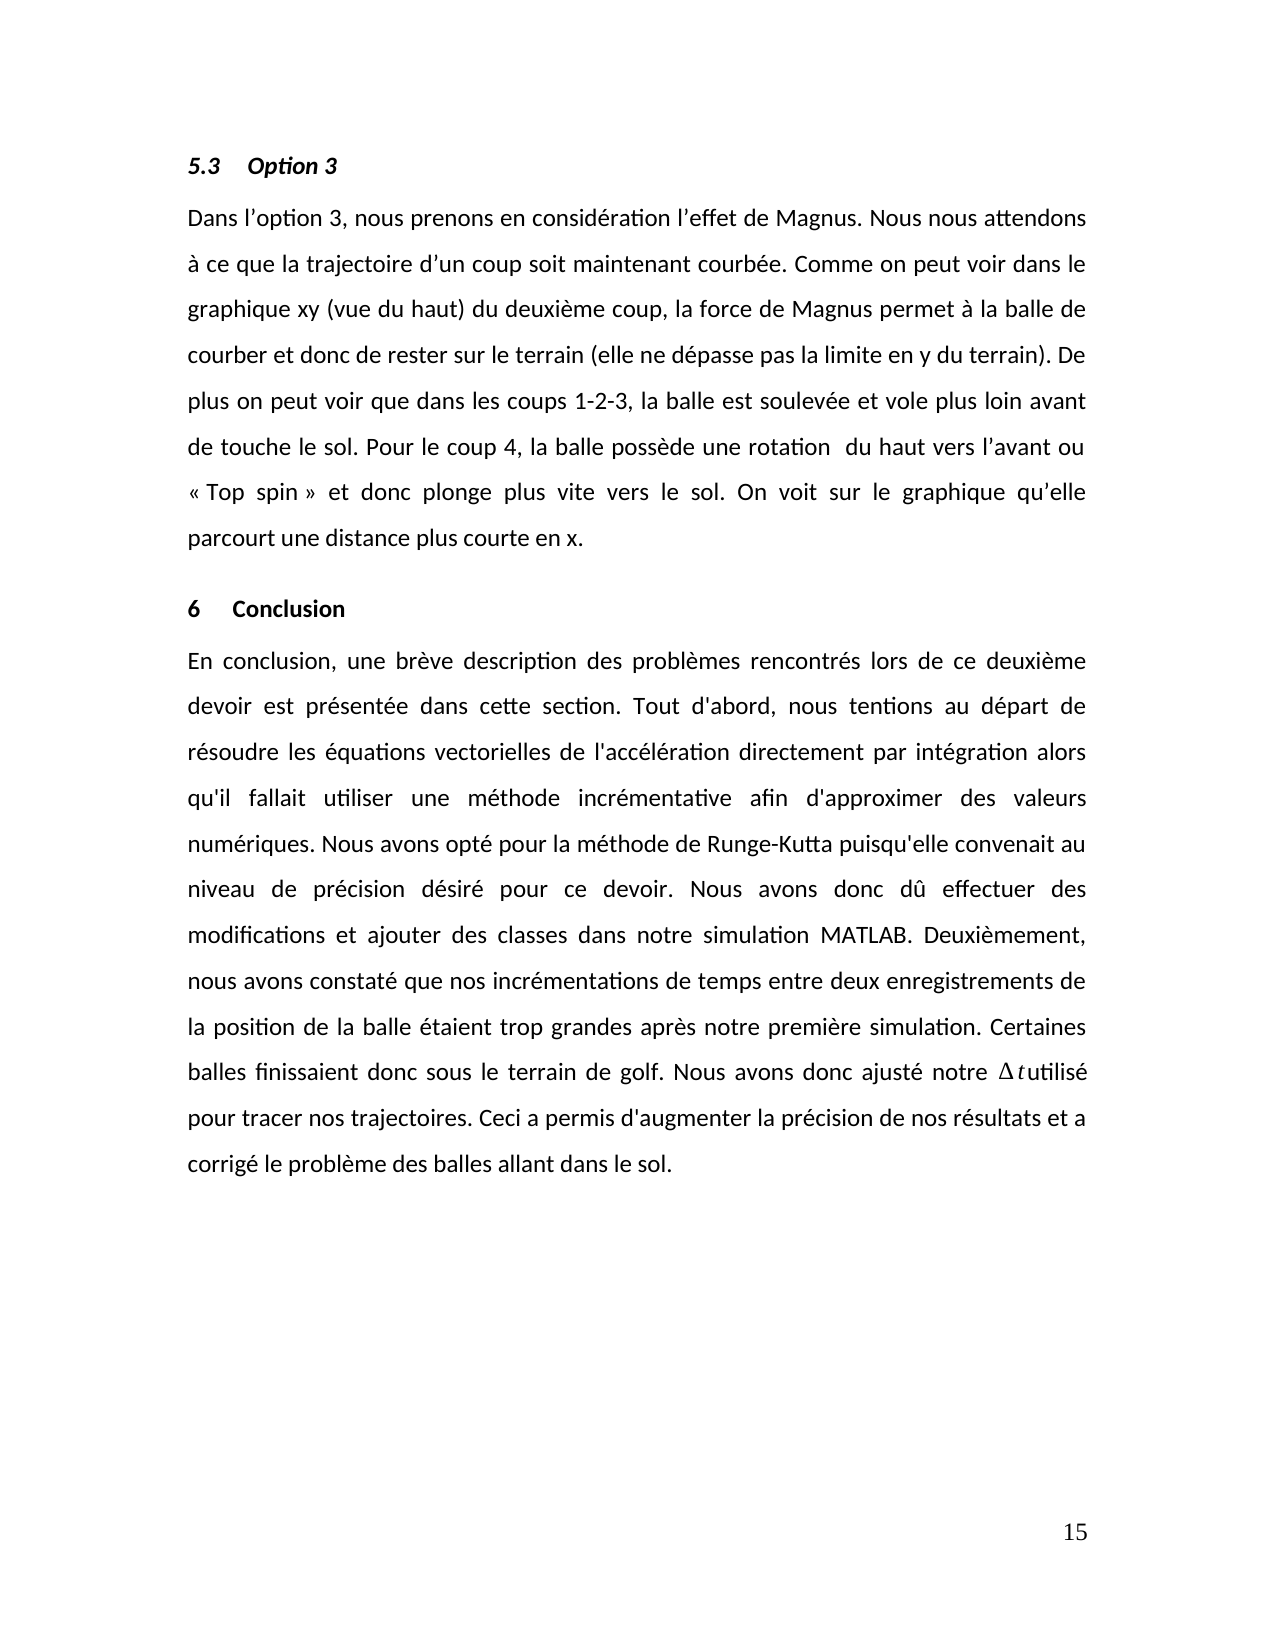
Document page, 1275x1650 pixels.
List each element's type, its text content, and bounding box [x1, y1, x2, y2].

subtitle Conclusion [187, 593, 1087, 623]
text En conclusion, une brève description des problèmes rencontrés lors de ce deuxième devoir est présentée dans cette section. Tout d'abord, nous tentions au départ de résoudre les équations vectorielles de l'accélération directement par intégration alors qu'il fallait utiliser une méthode incrémentative afin d'approximer des valeurs numériques. Nous avons opté pour la méthode de Runge-Kutta puisqu'elle convenait au niveau de précision désiré pour ce devoir. Nous avons donc dû effectuer des modifications et ajouter des classes dans notre simulation MATLAB. Deuxièmement, nous avons constaté que nos incrémentations de temps entre deux enregistrements de la position de la balle étaient trop grandes après notre première simulation. Certaines balles finissaient donc sous le terrain de golf. Nous avons donc ajusté notre utilisé pour tracer nos trajectoires. Ceci a permis d'augmenter la précision de nos résultats et a corrigé le problème des balles allant dans le sol. [187, 645, 1087, 1178]
subtitle Option 3 [187, 150, 1087, 181]
text Dans l’option 3, nous prenons en considération l’effet de Magnus. Nous nous attendons à ce que la trajectoire d’un coup soit maintenant courbée. Comme on peut voir dans le graphique xy (vue du haut) du deuxième coup, la force de Magnus permet à la balle de courber et donc de rester sur le terrain (elle ne dépasse pas la limite en y du terrain). De plus on peut voir que dans les coups 1-2-3, la balle est soulevée et vole plus loin avant de touche le sol. Pour le coup 4, la balle possède une rotation du haut vers l’avant ou « Top spin » et donc plonge plus vite vers le sol. On voit sur le graphique qu’elle parcourt une distance plus courte en x. [187, 202, 1087, 553]
